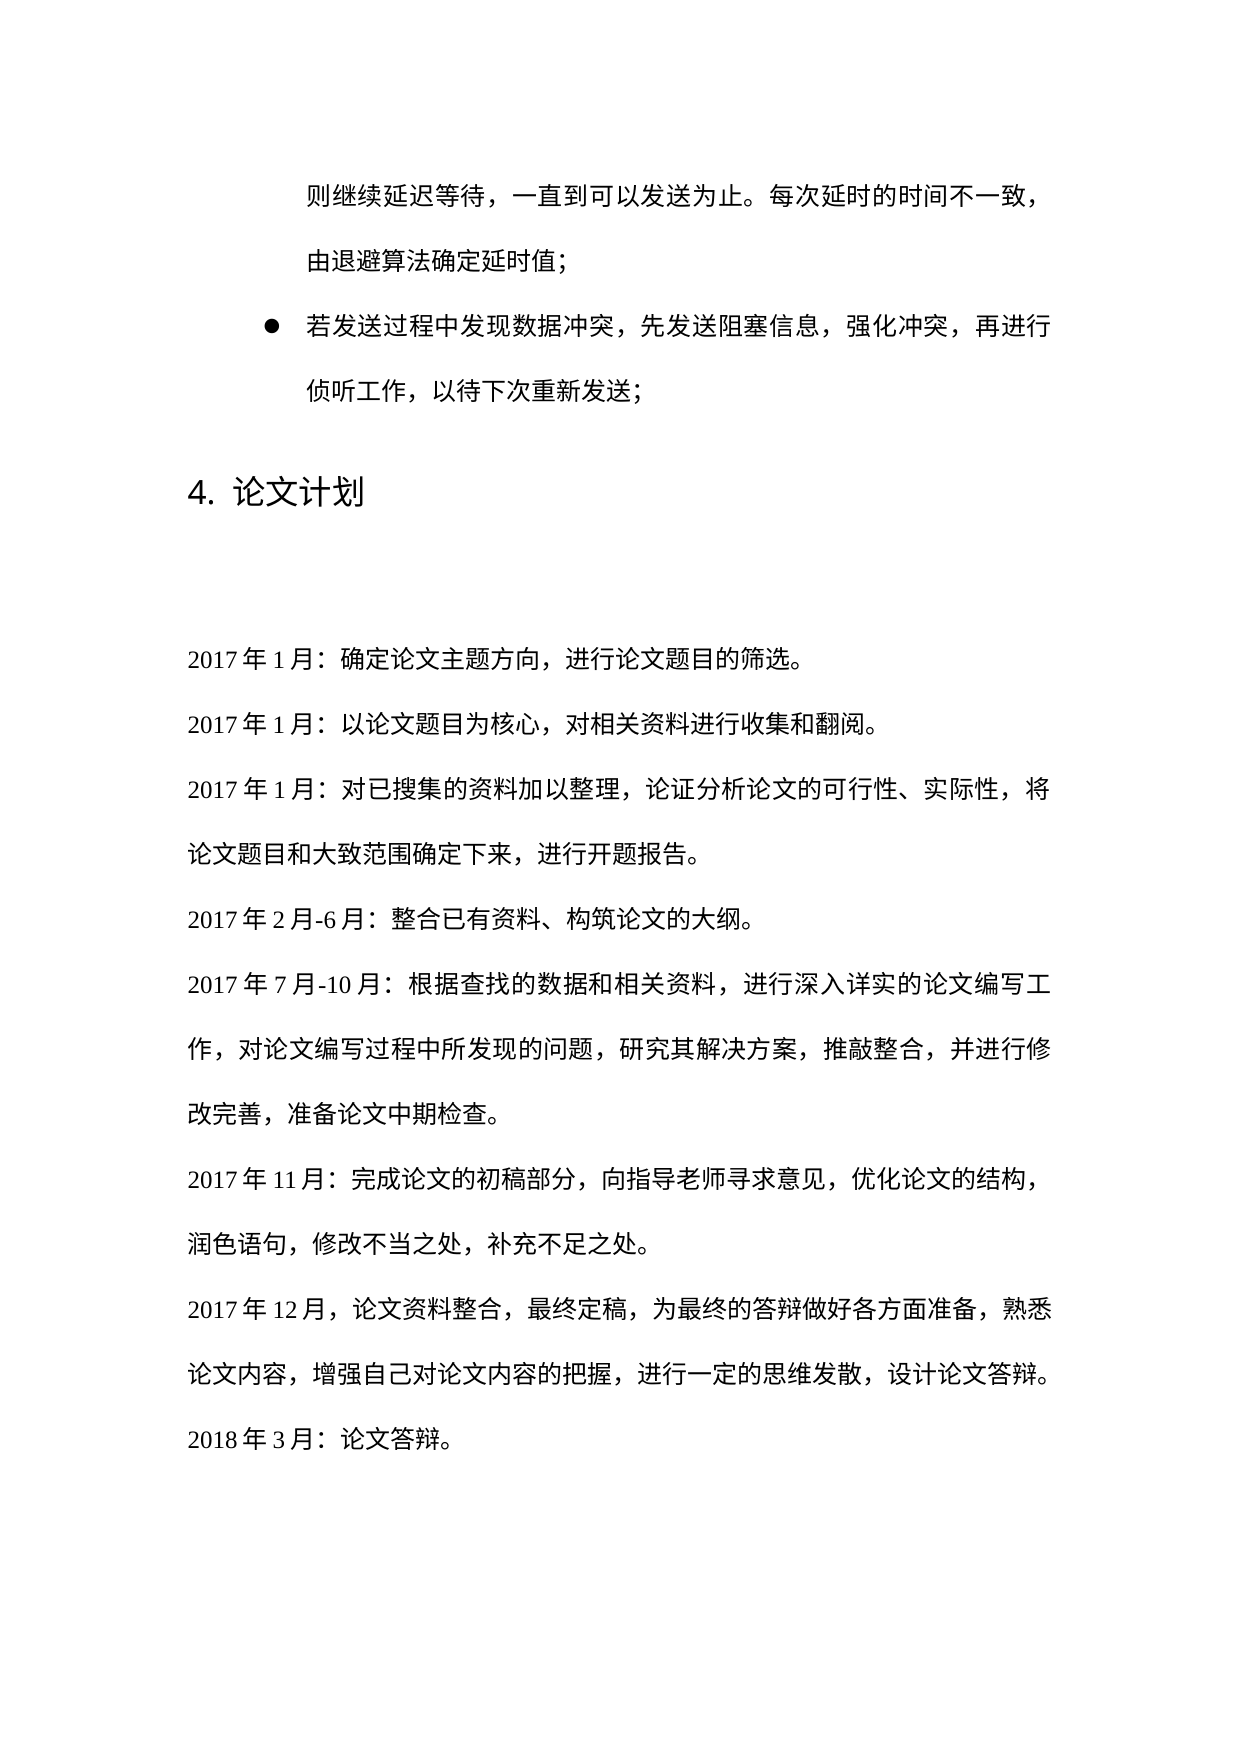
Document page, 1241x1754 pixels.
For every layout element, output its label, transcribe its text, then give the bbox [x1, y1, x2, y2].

list 若发送过程中发现数据冲突，先发送阻塞信息，强化冲突，再进行侦听工作，以待下次重新发送； [262, 292, 1053, 422]
text 2017年1月：对已搜集的资料加以整理，论证分析论文的可行性、实际性，将论文题目和大致范围确定下来，进行开题报告。 [187, 755, 1053, 885]
text 2017年1月：以论文题目为核心，对相关资料进行收集和翻阅。 [187, 690, 1053, 755]
text 2017年7月-10月：根据查找的数据和相关资料，进行深入详实的论文编写工作，对论文编写过程中所发现的问题，研究其解决方案，推敲整合，并进行修改完善，准备论文中期检查。 [187, 950, 1053, 1145]
text 2018年3月：论文答辩。 [187, 1405, 1053, 1470]
text 2017年11月：完成论文的初稿部分，向指导老师寻求意见，优化论文的结构，润色语句，修改不当之处，补充不足之处。 [187, 1145, 1053, 1275]
subtitle 论文计划 [187, 457, 1053, 522]
text 2017年2月-6月：整合已有资料、构筑论文的大纲。 [187, 885, 1053, 950]
text 2017年12月，论文资料整合，最终定稿，为最终的答辩做好各方面准备，熟悉论文内容，增强自己对论文内容的把握，进行一定的思维发散，设计论文答辩。 [187, 1275, 1053, 1405]
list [262, 162, 1053, 292]
text 2017年1月：确定论文主题方向，进行论文题目的筛选。 [187, 625, 1053, 690]
